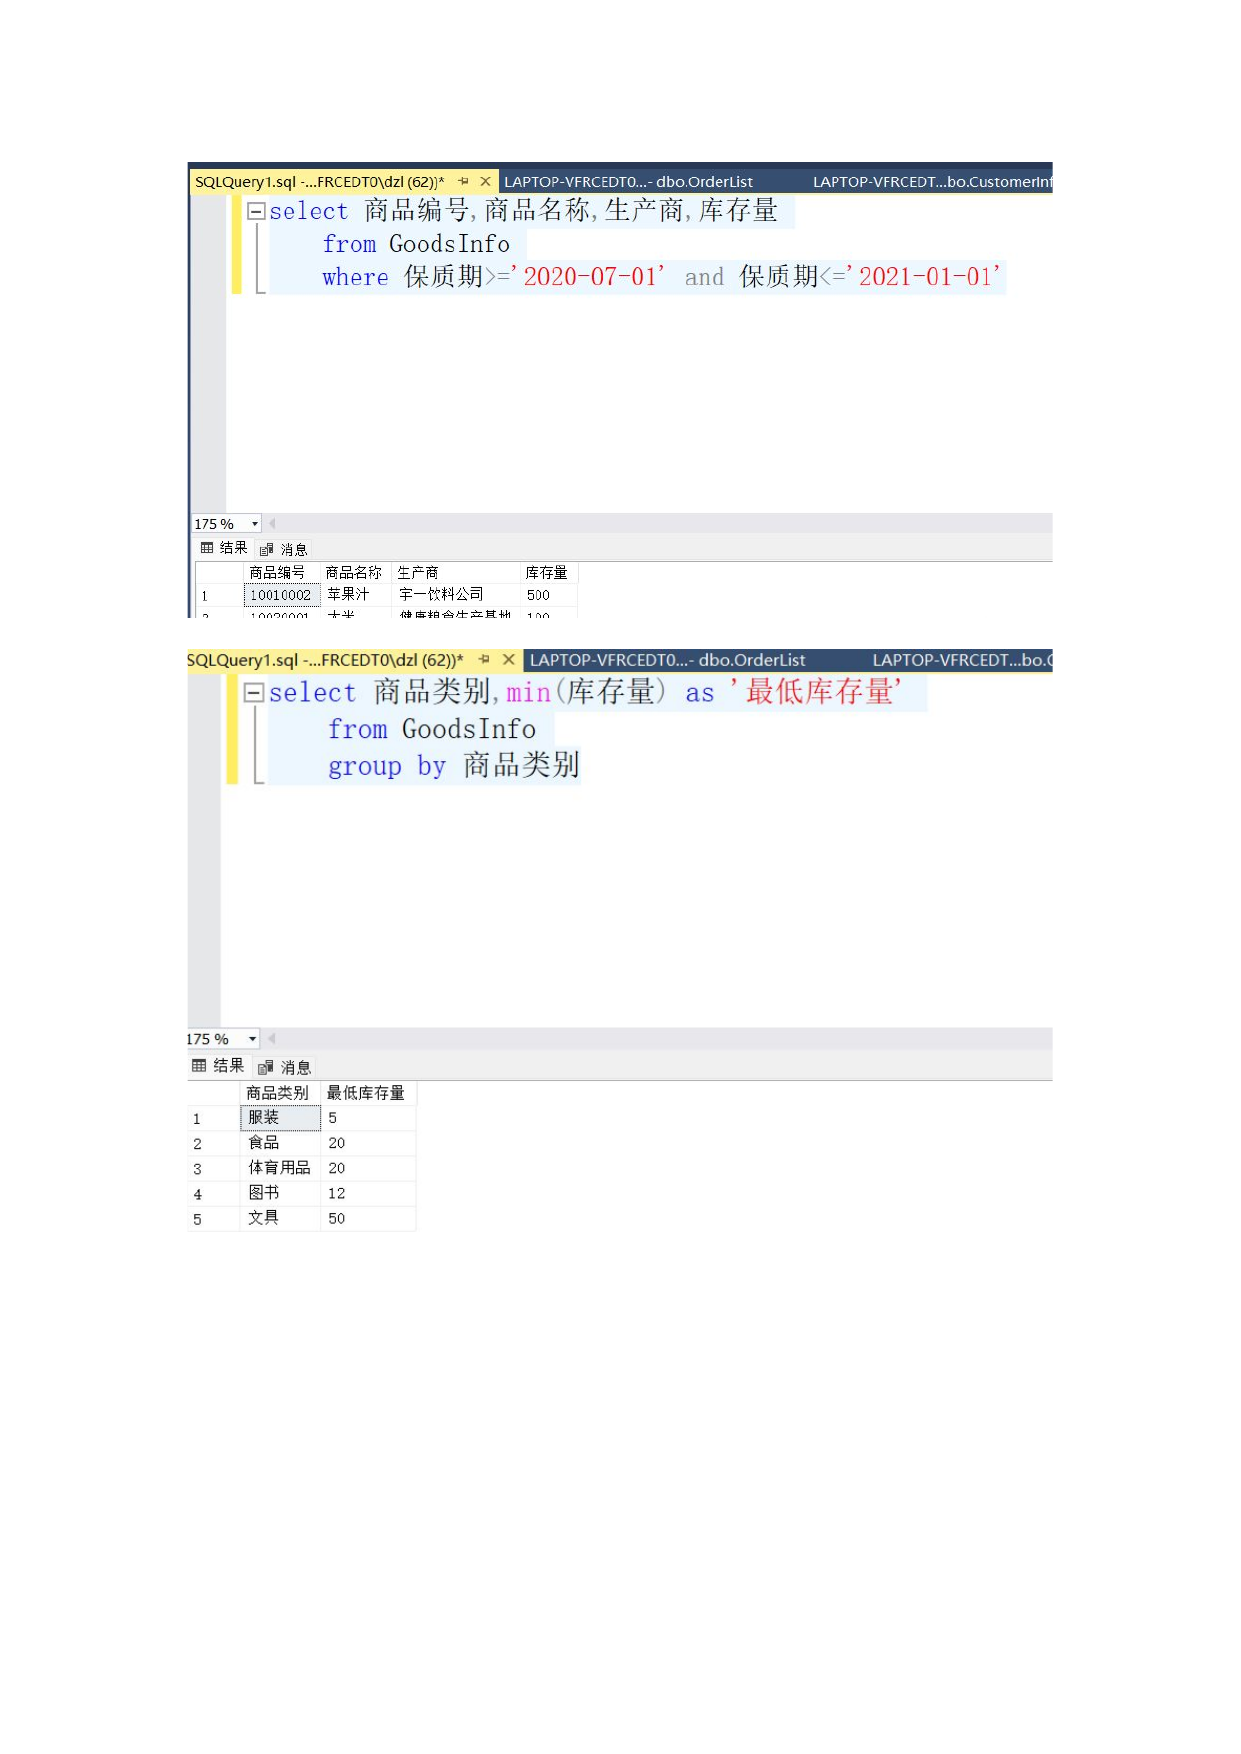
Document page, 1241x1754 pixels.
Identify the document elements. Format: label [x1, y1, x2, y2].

picture [187, 162, 1053, 618]
picture [187, 649, 1053, 1232]
